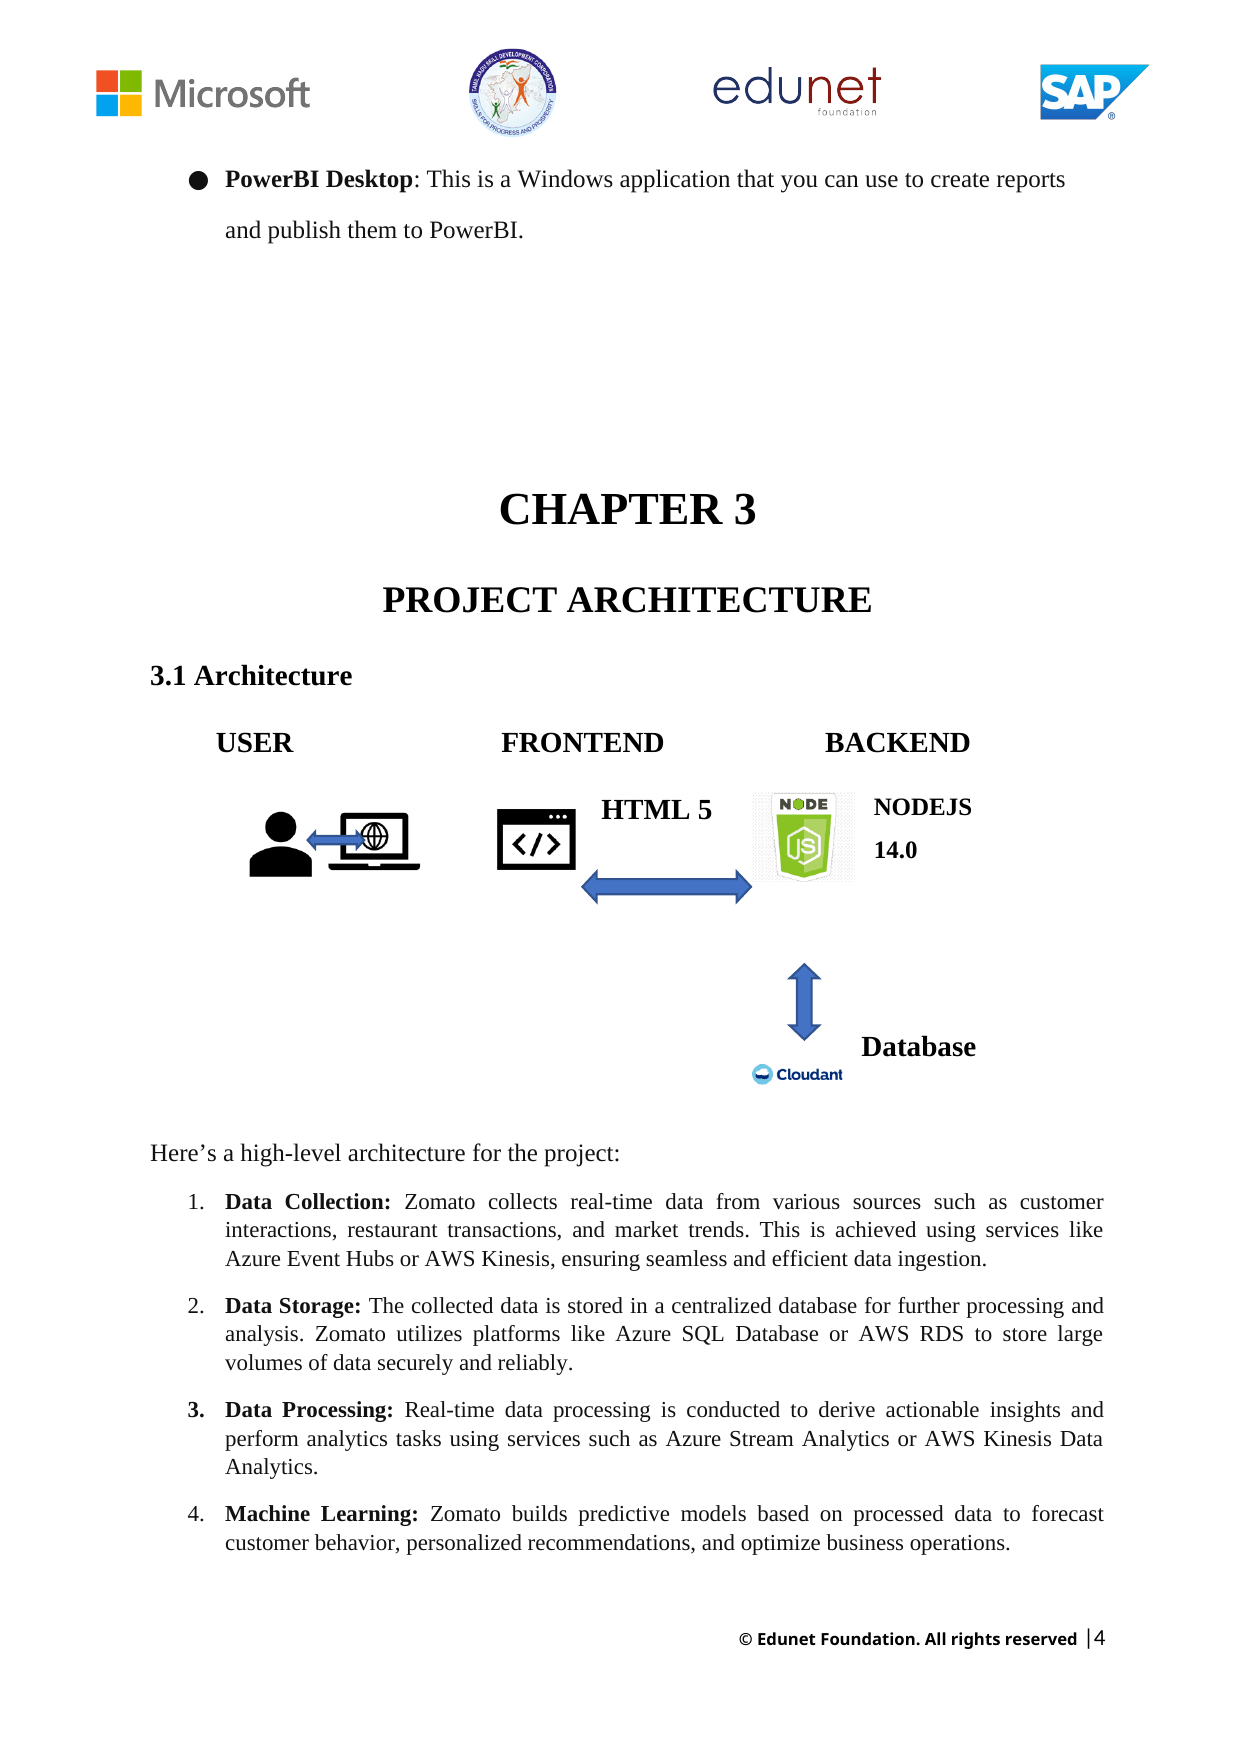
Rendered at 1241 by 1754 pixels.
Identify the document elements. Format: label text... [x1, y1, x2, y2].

picture [466, 45, 558, 138]
text CHAPTER 3 [150, 481, 1105, 534]
list Data Collection: Zomato collects real-time data from various sources such as customer interactions, restaurant transactions, and market trends. This is achieved using services like Azure Event Hubs or AWS Kinesis, ensuring seamless and efficient data ingestion. [187, 1188, 1105, 1271]
table_header [224, 792, 478, 1119]
picture [706, 60, 889, 122]
text PROJECT ARCHITECTURE [150, 577, 1105, 620]
list Data Storage: The collected data is stored in a centralized database for further processing and analysis. Zomato utilizes platforms like Azure SQL Database or AWS RDS to store large volumes of data securely and reliably. [187, 1292, 1105, 1375]
table_header HTML 5 [479, 792, 741, 1119]
list Data Processing: Real-time data processing is conducted to derive actionable insights and perform analytics tasks using services such as Azure Stream Analytics or AWS Kinesis Data Analytics. [187, 1396, 1105, 1479]
list Machine Learning: Zomato builds predictive models based on processed data to forecast customer behavior, personalized recommendations, and optimize business operations. [187, 1500, 1105, 1555]
picture [234, 792, 422, 890]
text 3.1 Architecture [150, 658, 1105, 692]
text Here’s a high-level architecture for the project: [150, 1138, 1105, 1167]
picture [91, 65, 316, 121]
picture [489, 792, 583, 886]
text USER FRONTEND BACKEND [150, 725, 1105, 759]
table_header NODEJS 14.0 Database [741, 792, 1032, 1119]
list PowerBI Desktop: This is a Windows application that you can use to create reports and publish them to PowerBI. [187, 150, 1107, 244]
picture [752, 1028, 843, 1120]
picture [752, 792, 855, 882]
picture [1039, 63, 1151, 121]
